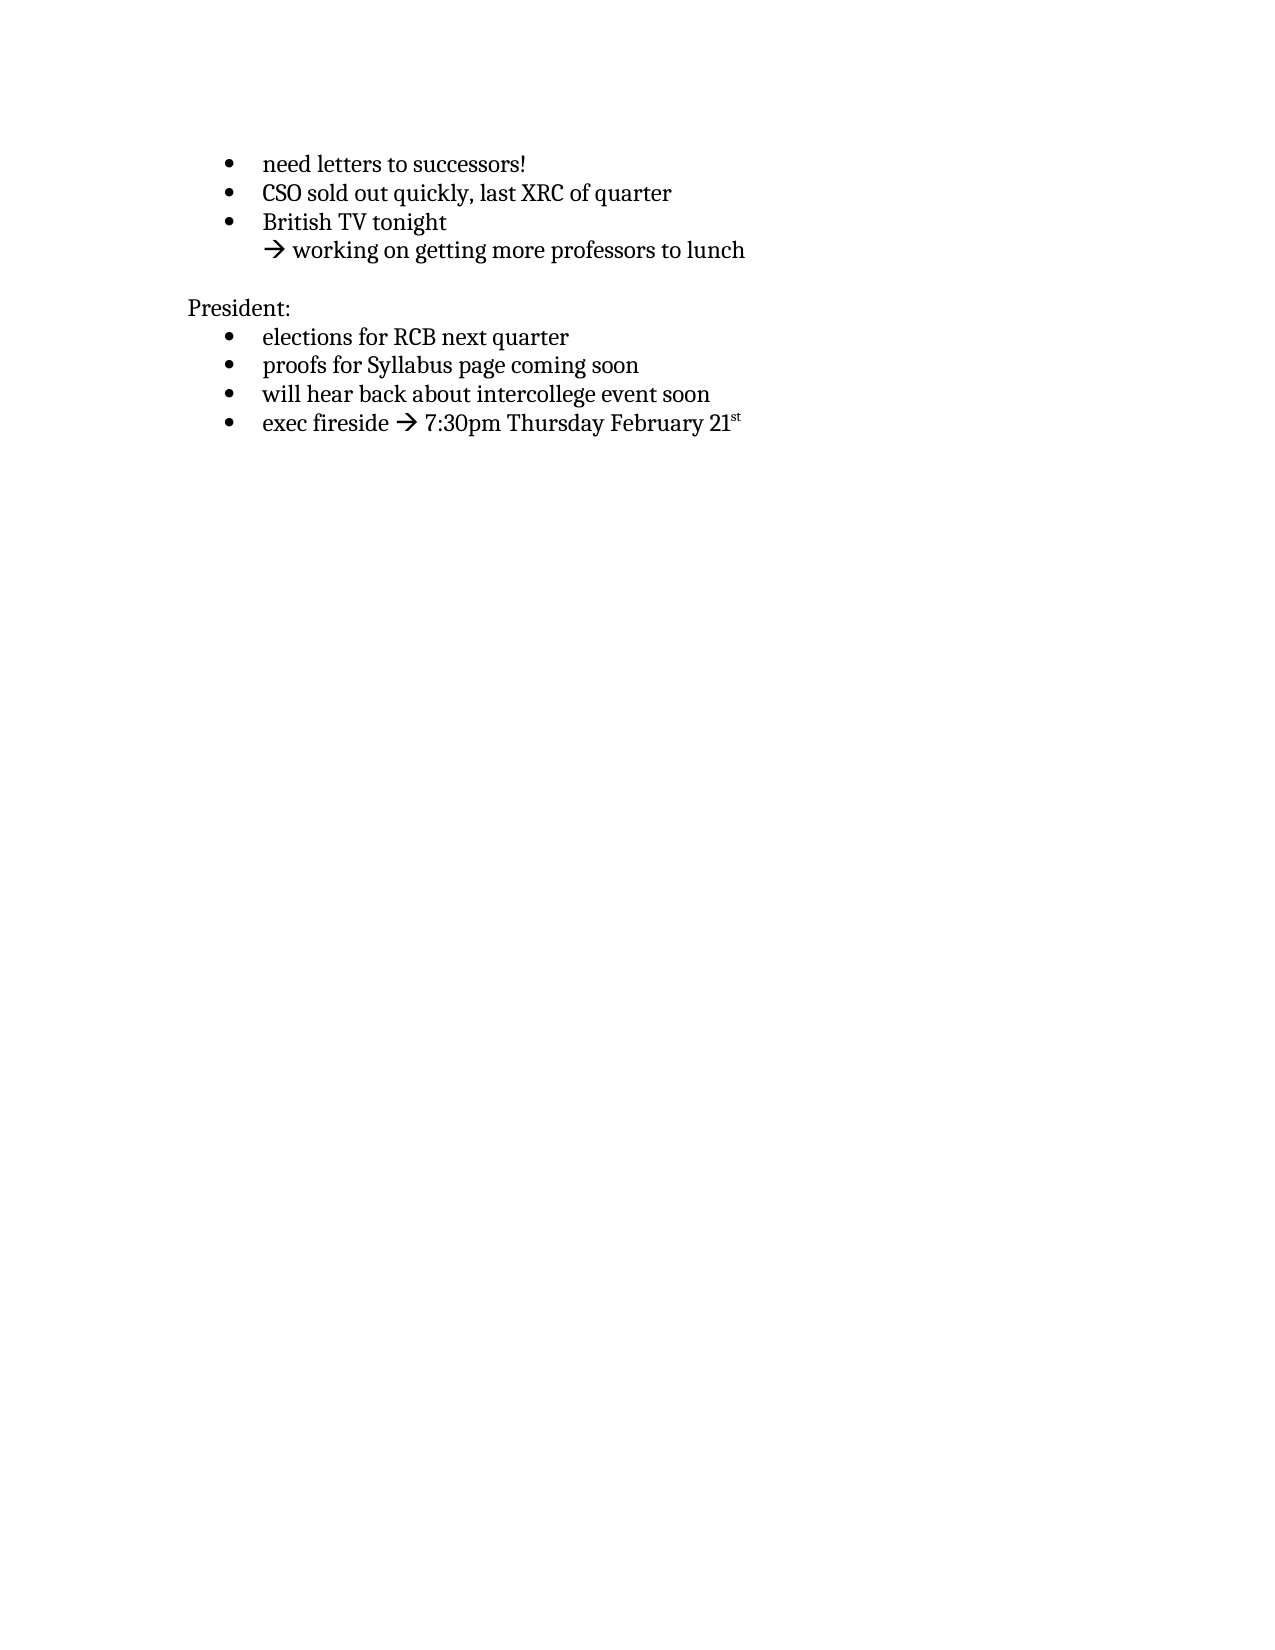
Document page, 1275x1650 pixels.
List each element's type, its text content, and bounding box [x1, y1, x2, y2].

list proofs for Syllabus page coming soon [225, 351, 1087, 380]
list working on getting more professors to lunch [262, 236, 1087, 265]
list exec fireside 7:30pm Thursday February 21st [225, 409, 1087, 466]
list CSO sold out quickly, last XRC of quarter [225, 179, 1087, 207]
list British TV tonight [225, 207, 1087, 236]
text President: [187, 294, 1087, 322]
list will hear back about intercollege event soon [225, 380, 1087, 409]
list elections for RCB next quarter [225, 322, 1087, 351]
list need letters to successors! [225, 150, 1087, 179]
